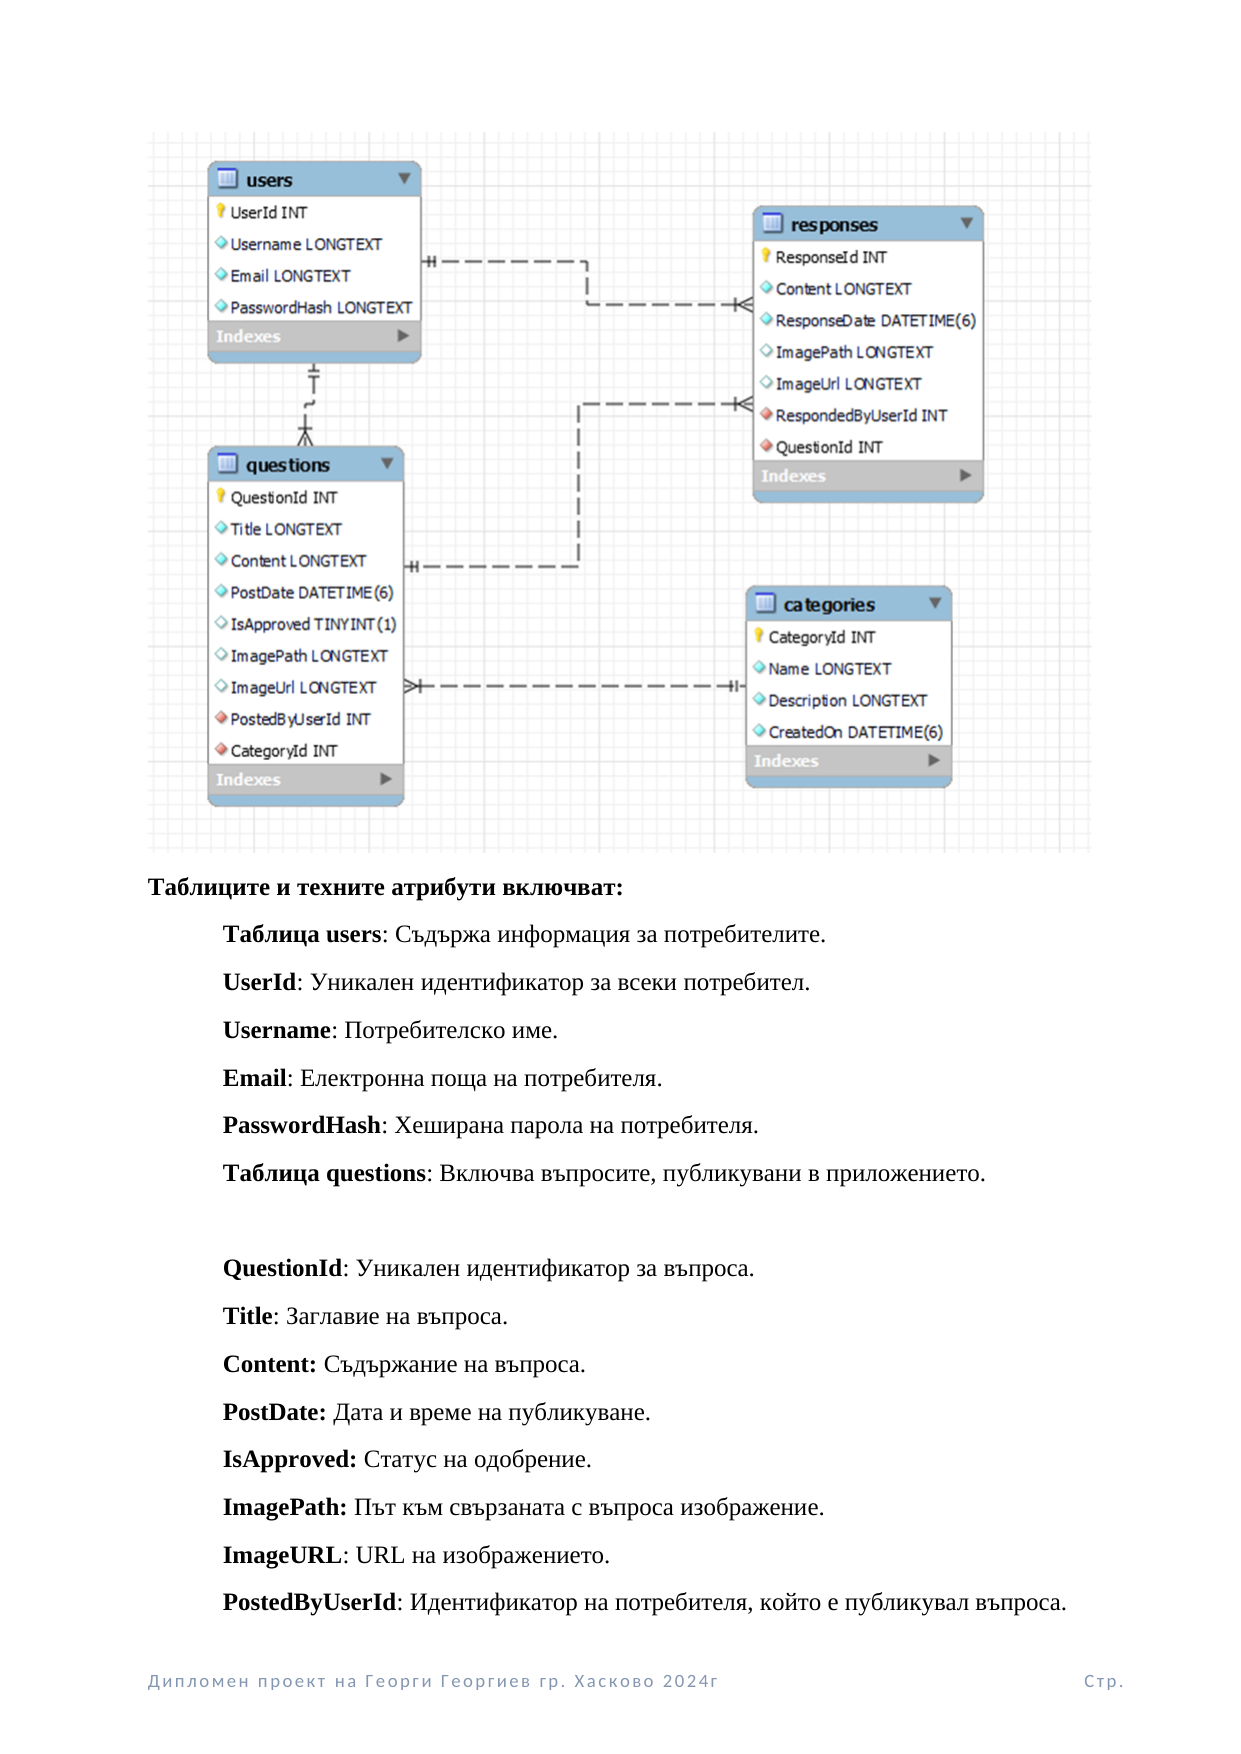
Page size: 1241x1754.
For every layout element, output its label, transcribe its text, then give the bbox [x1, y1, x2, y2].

text  IsApproved: Статус на одобрение. [148, 1444, 1132, 1473]
text  Username: Потребителско име. [148, 1015, 1132, 1044]
text Таблиците и техните атрибути включват: [148, 872, 1132, 901]
text  ImagePath: Път към свързаната с въпроса изображение. [148, 1492, 1132, 1521]
text  Email: Електронна поща на потребителя. [148, 1063, 1132, 1091]
text  Content: Съдържание на въпроса. [148, 1349, 1132, 1378]
text  QuestionId: Уникален идентификатор за въпроса. [148, 1253, 1132, 1282]
text  Title: Заглавие на въпроса. [148, 1301, 1132, 1330]
text  PostedByUserId: Идентификатор на потребителя, който е публикувал въпроса. [148, 1587, 1132, 1616]
text  Таблица questions: Включва въпросите, публикувани в приложението. [148, 1158, 1132, 1187]
text  PostDate: Дата и време на публикуване. [148, 1397, 1132, 1425]
text  UserId: Уникален идентификатор за всеки потребител. [148, 967, 1132, 996]
text  PasswordHash: Хеширана парола на потребителя. [148, 1110, 1132, 1139]
picture [147, 132, 1092, 853]
text  ImageURL: URL на изображението. [148, 1540, 1132, 1568]
text  Таблица users: Съдържа информация за потребителите. [148, 919, 1132, 948]
